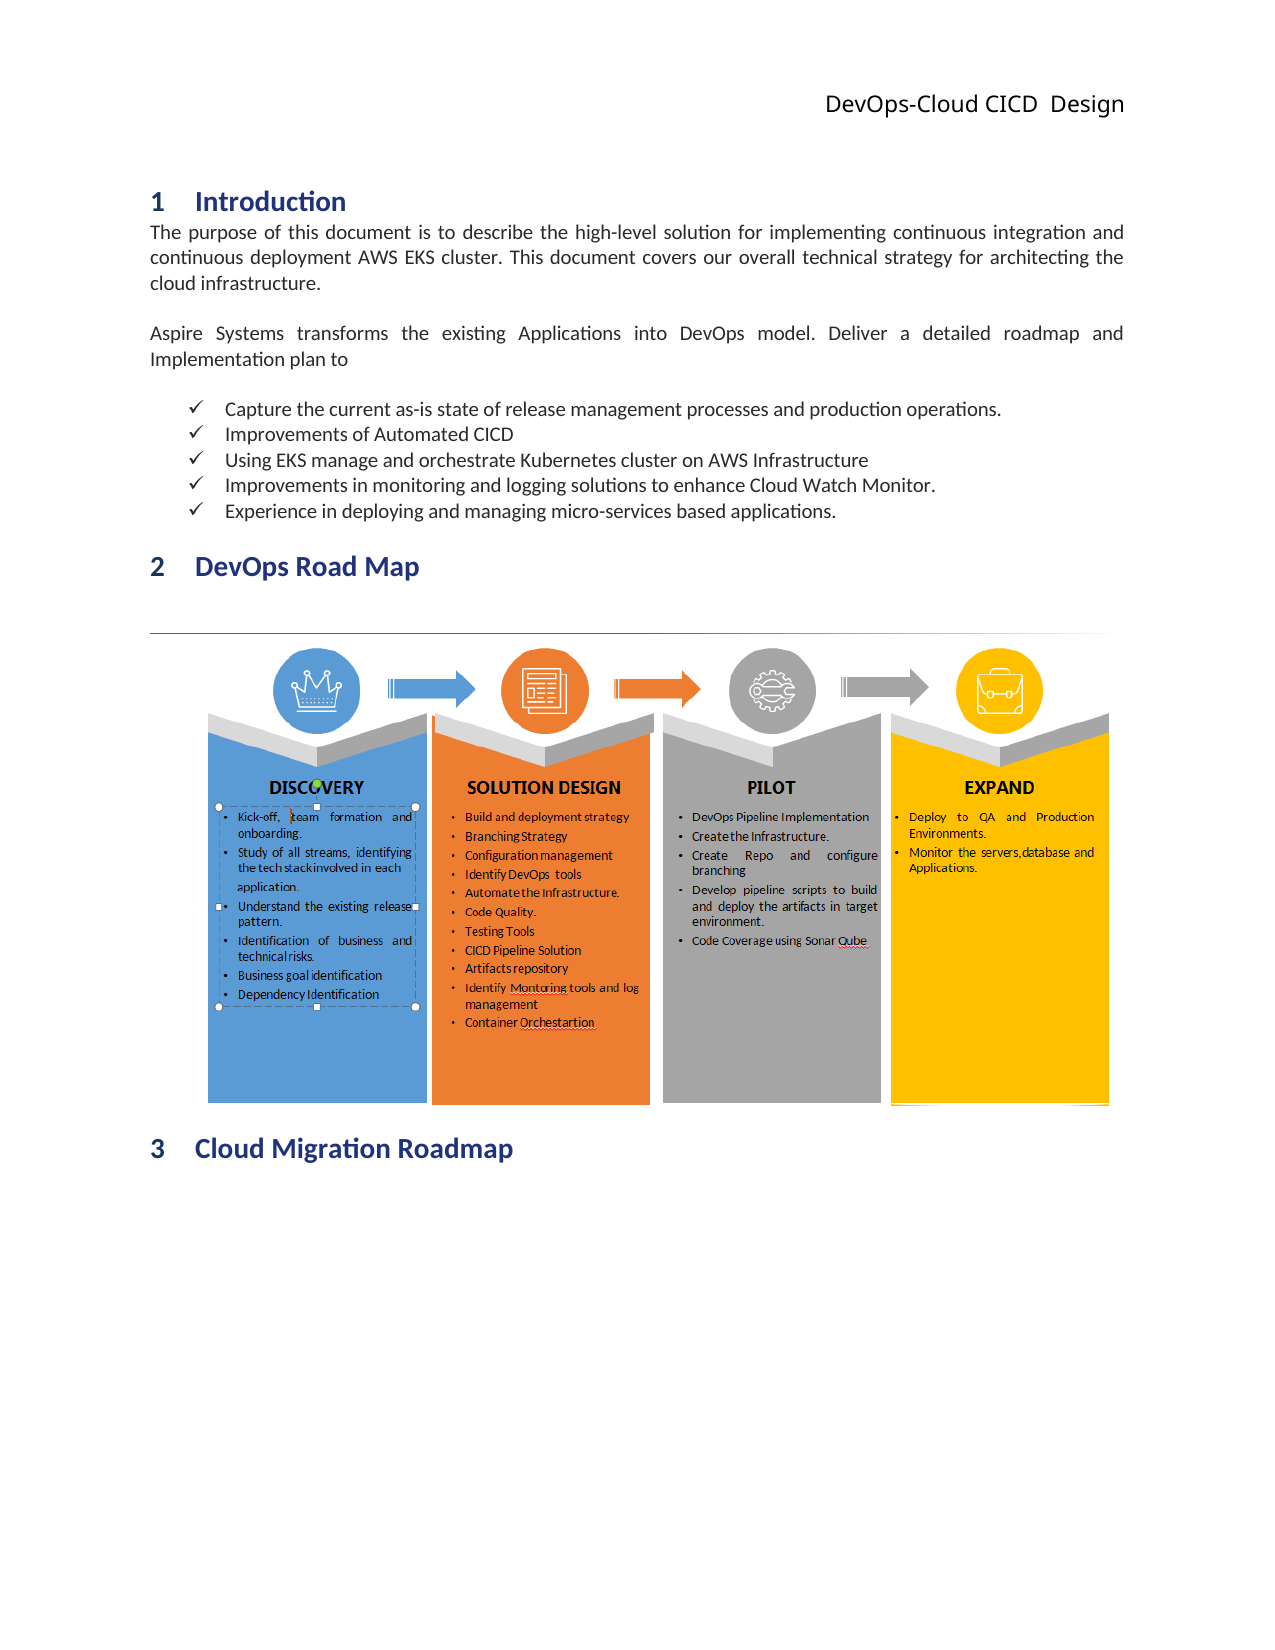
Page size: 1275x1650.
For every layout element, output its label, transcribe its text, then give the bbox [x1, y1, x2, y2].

subtitle DevOps Road Map [150, 548, 1125, 584]
list Capture the current as-is state of release management processes and production operations. [187, 396, 1125, 422]
list Improvements of Automated CICD [187, 422, 1125, 447]
list Improvements in monitoring and logging solutions to enhance Cloud Watch Monitor. [187, 472, 1125, 498]
text Aspire Systems transforms the existing Applications into DevOps model. Deliver a detailed roadmap and Implementation plan to [150, 320, 1125, 371]
list Experience in deploying and managing micro-services based applications. [187, 498, 1125, 523]
subtitle Introduction [150, 183, 1125, 219]
subtitle Cloud Migration Roadmap [150, 1131, 1125, 1166]
picture [150, 627, 1125, 1106]
list Using EKS manage and orchestrate Kubernetes cluster on AWS Infrastructure [187, 447, 1125, 472]
text The purpose of this document is to describe the high-level solution for implementing continuous integration and continuous deployment AWS EKS cluster. This document covers our overall technical strategy for architecting the cloud infrastructure. [150, 219, 1125, 295]
